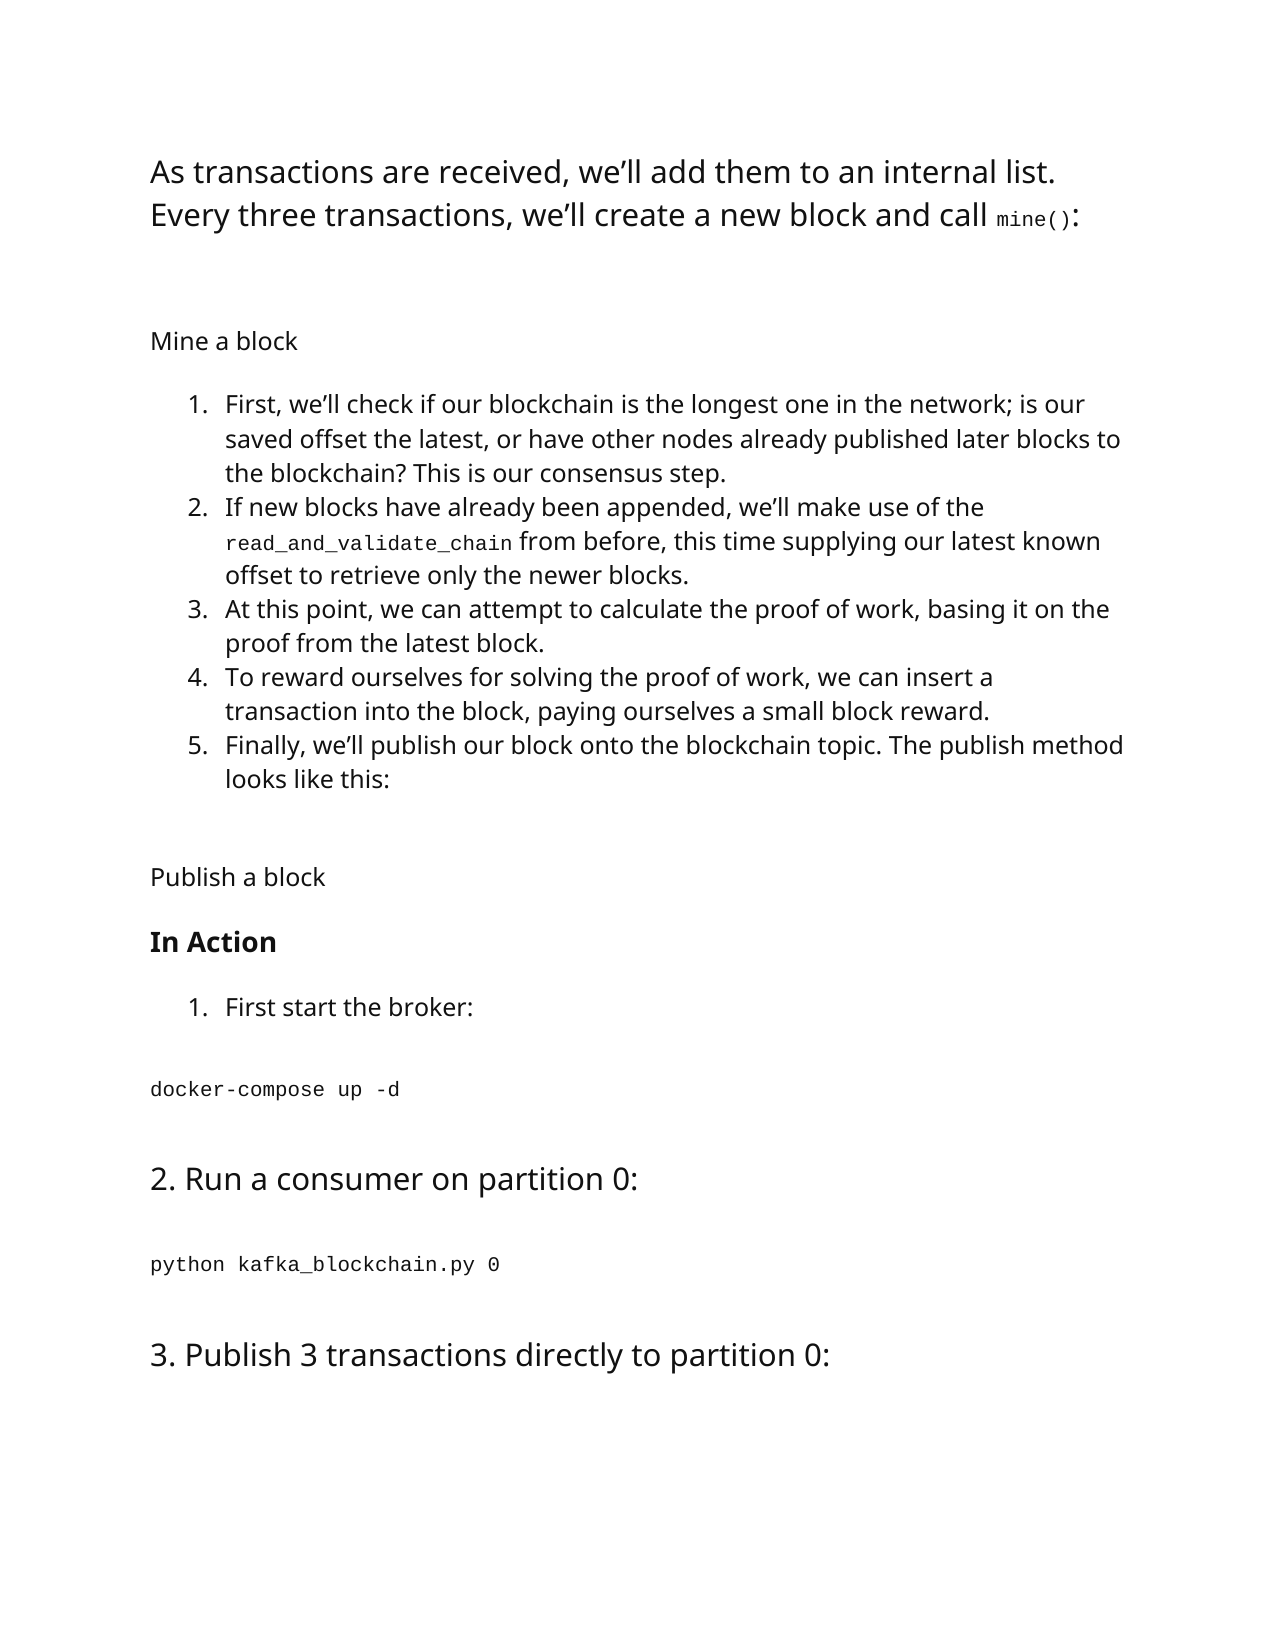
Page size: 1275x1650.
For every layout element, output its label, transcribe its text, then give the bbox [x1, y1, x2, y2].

text Publish a block [150, 859, 1125, 893]
text As transactions are received, we’ll add them to an internal list. Every three transactions, we’ll create a new block and call mine(): [150, 150, 1125, 235]
text Mine a block [150, 324, 1125, 358]
list At this point, we can attempt to calculate the proof of work, basing it on the proof from the latest block. [187, 592, 1125, 660]
text docker-compose up -d [150, 1079, 1125, 1102]
text 2. Run a consumer on partition 0: [150, 1157, 1125, 1199]
text python kafka_blockchain.py 0 [150, 1254, 1125, 1278]
list First start the broker: [187, 990, 1125, 1024]
text In Action [150, 922, 1125, 961]
list First, we’ll check if our blockchain is the longest one in the network; is our saved offset the latest, or have other nodes already published later blocks to the blockchain? This is our consensus step. [187, 387, 1125, 489]
list Finally, we’ll publish our block onto the blockchain topic. The publish method looks like this: [187, 728, 1125, 796]
text 3. Publish 3 transactions directly to partition 0: [150, 1333, 1125, 1375]
list To reward ourselves for solving the proof of work, we can insert a transaction into the block, paying ourselves a small block reward. [187, 660, 1125, 728]
list If new blocks have already been appended, we’ll make use of the read_and_validate_chain from before, this time supplying our latest known offset to retrieve only the newer blocks. [187, 489, 1125, 592]
